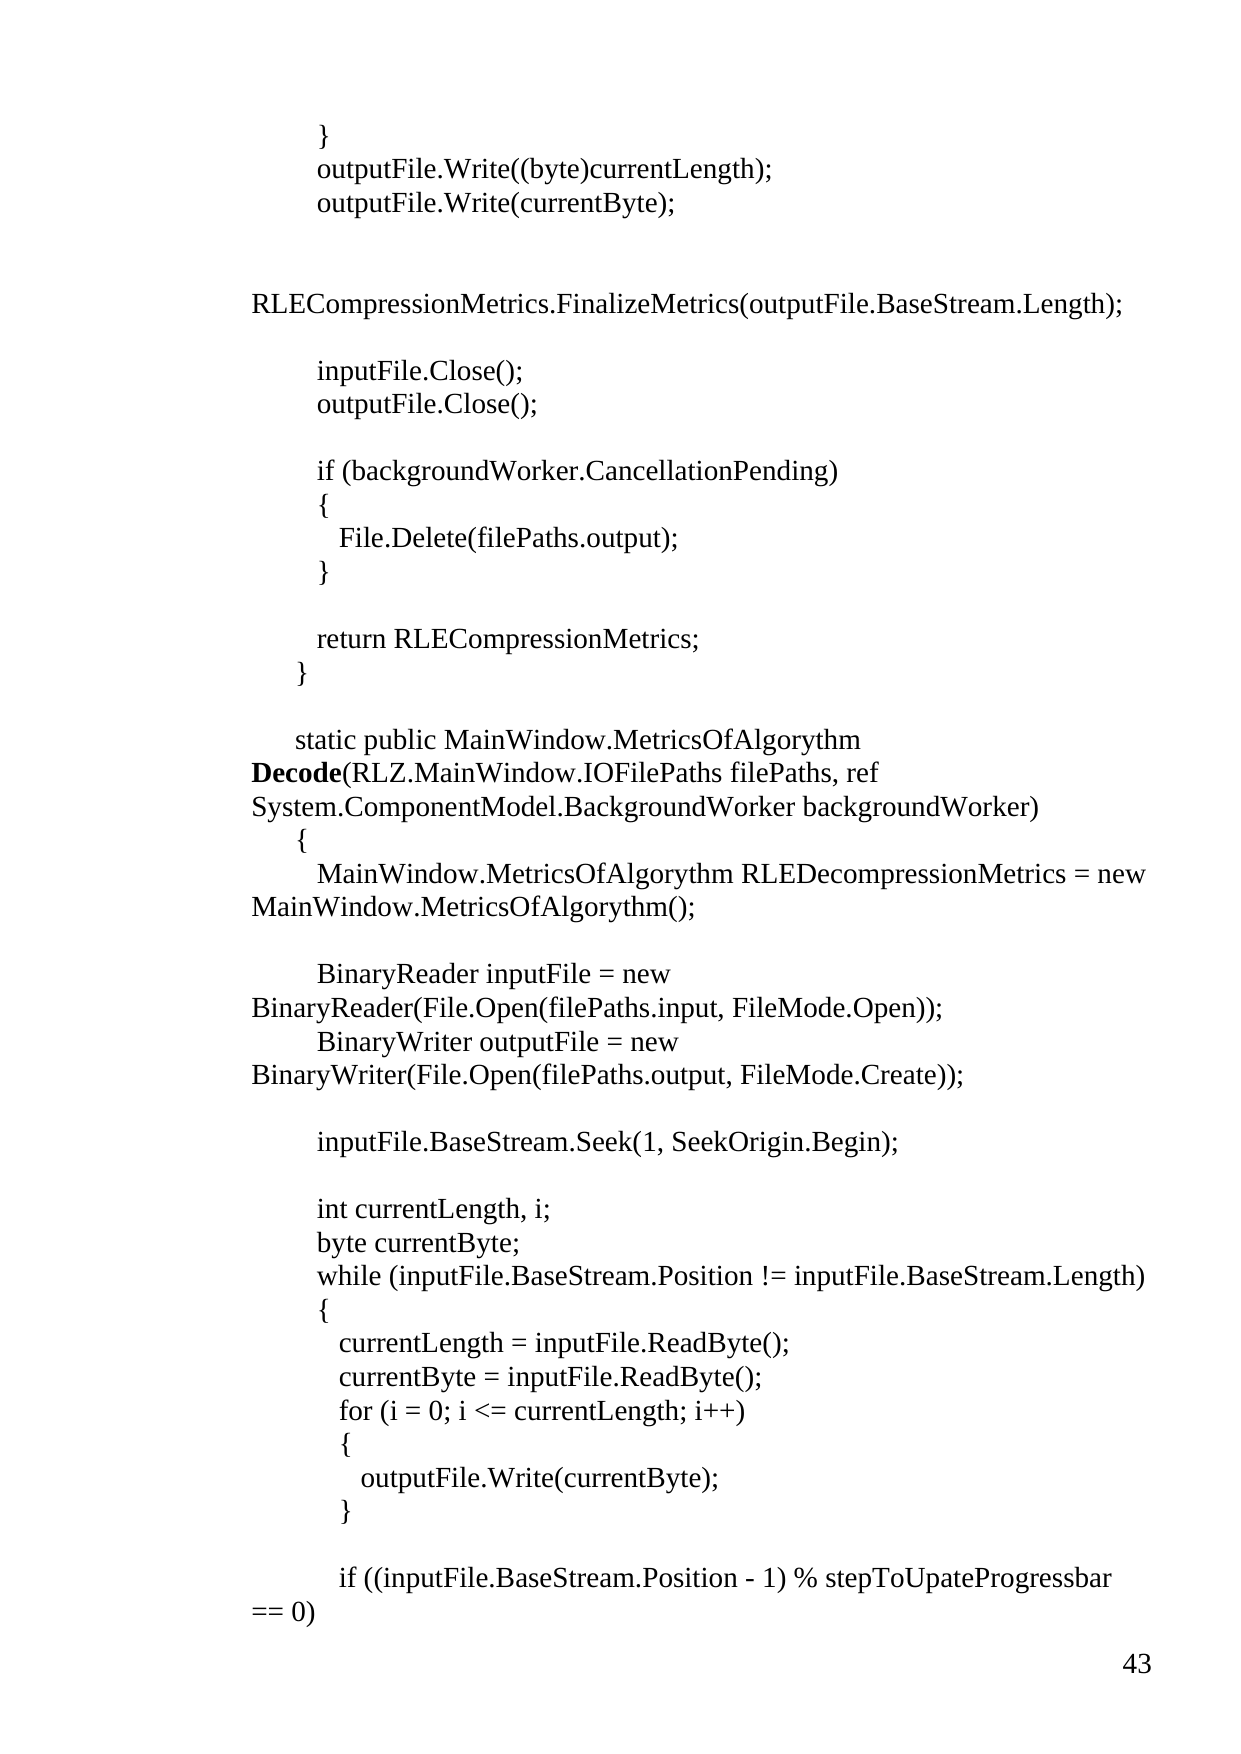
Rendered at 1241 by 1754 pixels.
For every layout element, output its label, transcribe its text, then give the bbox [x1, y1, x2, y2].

text { [251, 487, 1152, 521]
text currentByte = inputFile.ReadByte(); [251, 1359, 1152, 1393]
text File.Delete(filePaths.output); [251, 521, 1152, 554]
text outputFile.Write(currentByte); [251, 185, 1152, 219]
text static public MainWindow.MetricsOfAlgorythm Decode(RLZ.MainWindow.IOFilePaths filePaths, ref System.ComponentModel.BackgroundWorker backgroundWorker) [251, 722, 1152, 822]
text inputFile.BaseStream.Seek(1, SeekOrigin.Begin); [251, 1124, 1152, 1158]
text } [251, 655, 1152, 688]
text { [251, 1292, 1152, 1326]
text MainWindow.MetricsOfAlgorythm RLEDecompressionMetrics = new MainWindow.MetricsOfAlgorythm(); [251, 856, 1152, 923]
text if ((inputFile.BaseStream.Position - 1) % stepToUpateProgressbar == 0) [251, 1560, 1152, 1627]
text inputFile.Close(); [251, 353, 1152, 386]
text outputFile.Close(); [251, 386, 1152, 420]
text } [251, 1493, 1152, 1527]
text return RLECompressionMetrics; [251, 621, 1152, 655]
text for (i = 0; i <= currentLength; i++) [251, 1393, 1152, 1426]
text outputFile.Write((byte)currentLength); [251, 152, 1152, 185]
text byte currentByte; [251, 1225, 1152, 1258]
text if (backgroundWorker.CancellationPending) [251, 453, 1152, 487]
text currentLength = inputFile.ReadByte(); [251, 1326, 1152, 1359]
text { [251, 1426, 1152, 1460]
text int currentLength, i; [251, 1191, 1152, 1225]
text BinaryWriter outputFile = new BinaryWriter(File.Open(filePaths.output, FileMode.Create)); [251, 1024, 1152, 1091]
text while (inputFile.BaseStream.Position != inputFile.BaseStream.Length) [251, 1258, 1152, 1292]
text } [251, 118, 1152, 152]
text RLECompressionMetrics.FinalizeMetrics(outputFile.BaseStream.Length); [251, 252, 1152, 319]
text { [251, 822, 1152, 856]
text BinaryReader inputFile = new BinaryReader(File.Open(filePaths.input, FileMode.Open)); [251, 957, 1152, 1024]
text outputFile.Write(currentByte); [251, 1460, 1152, 1493]
text } [251, 554, 1152, 588]
